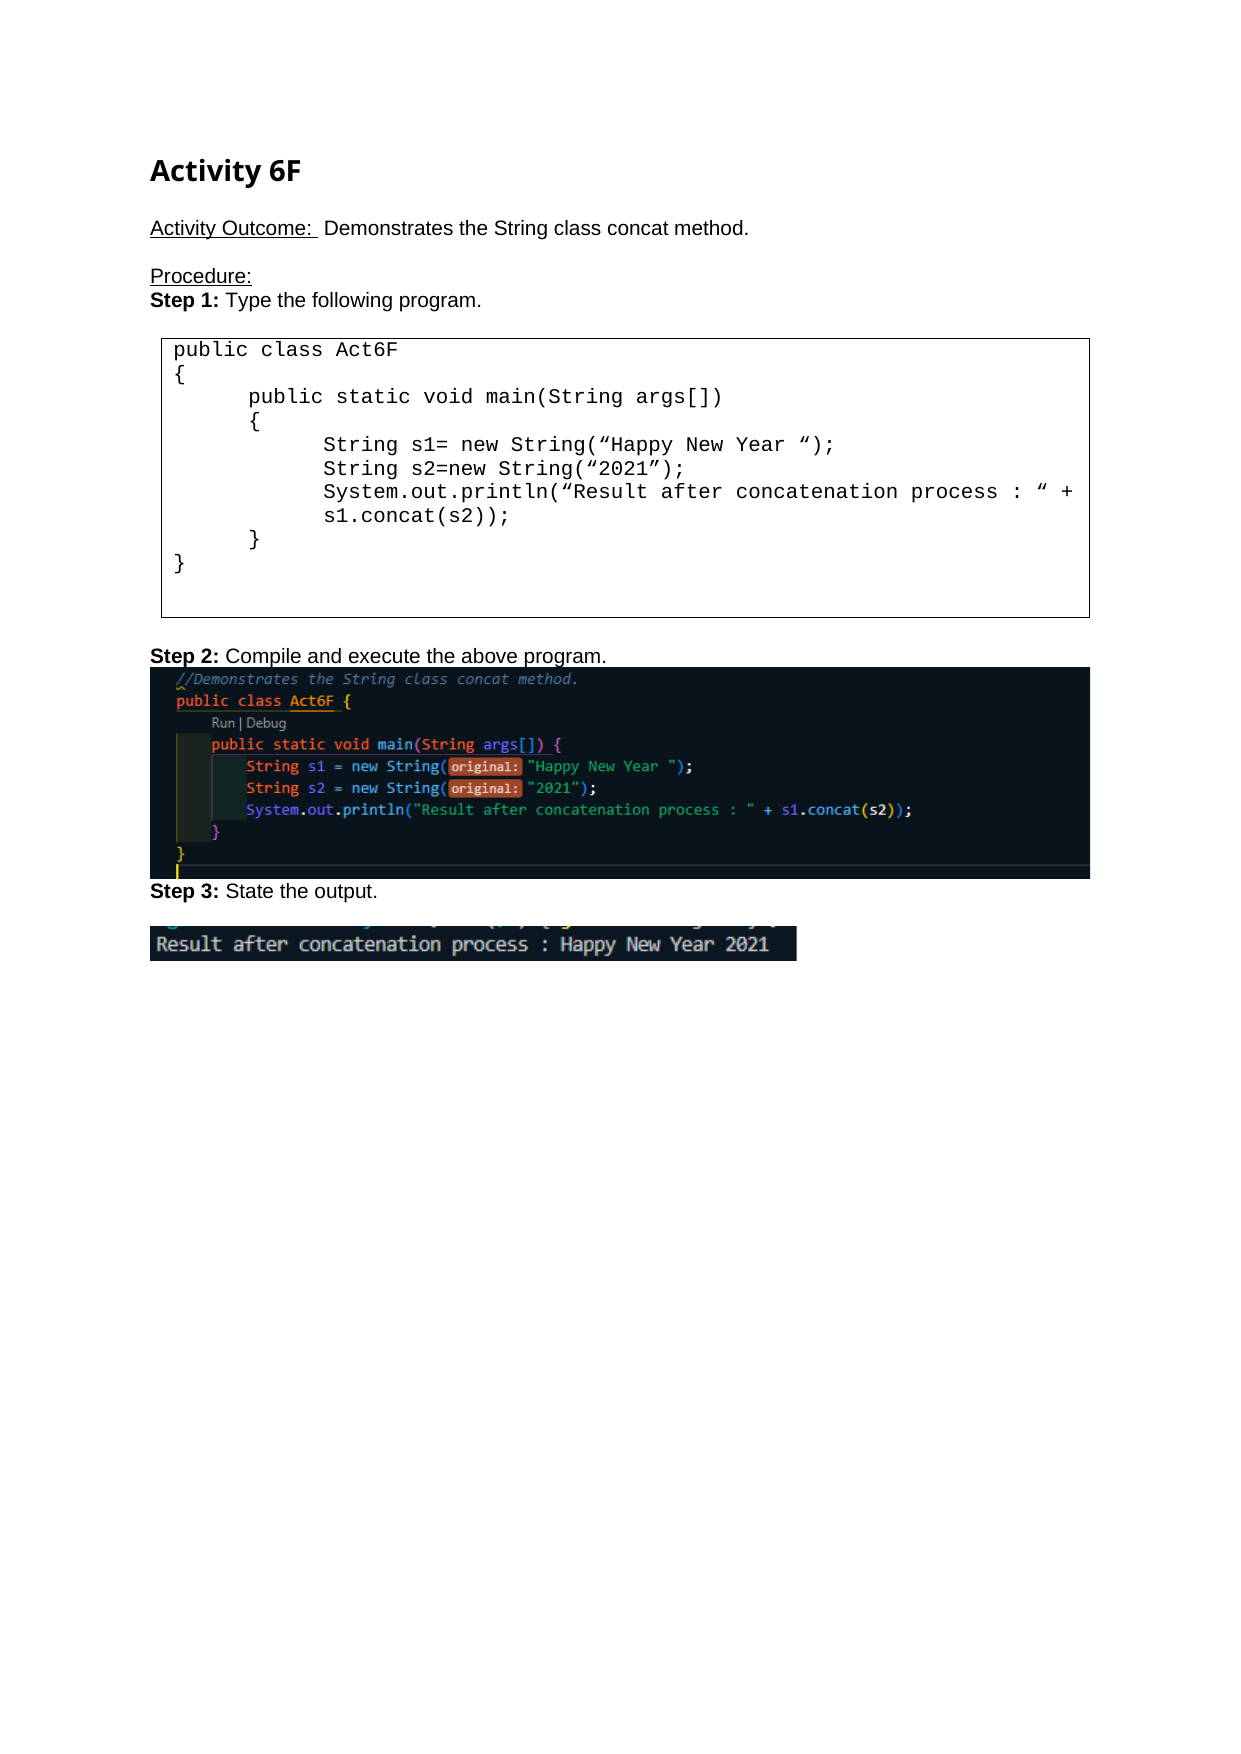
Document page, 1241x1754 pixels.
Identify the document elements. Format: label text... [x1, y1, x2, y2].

picture [150, 667, 1091, 879]
picture [150, 926, 797, 961]
text Step 3: State the output. [150, 879, 1090, 902]
text Step 2: Compile and execute the above program. [150, 644, 1090, 667]
text Procedure: [150, 264, 1090, 288]
text Activity 6F [150, 150, 1090, 190]
text Activity Outcome: Demonstrates the String class concat method. [150, 216, 1090, 240]
table_header public class Act6F { public static void main(String args[]) { String s1= new String(“Happy New Year “); String s2=new String(“2021”); System.out.println(“Result after concatenation process : “ + s1.concat(s2)); } } [162, 339, 1089, 617]
text Step 1: Type the following program. [150, 288, 1090, 312]
